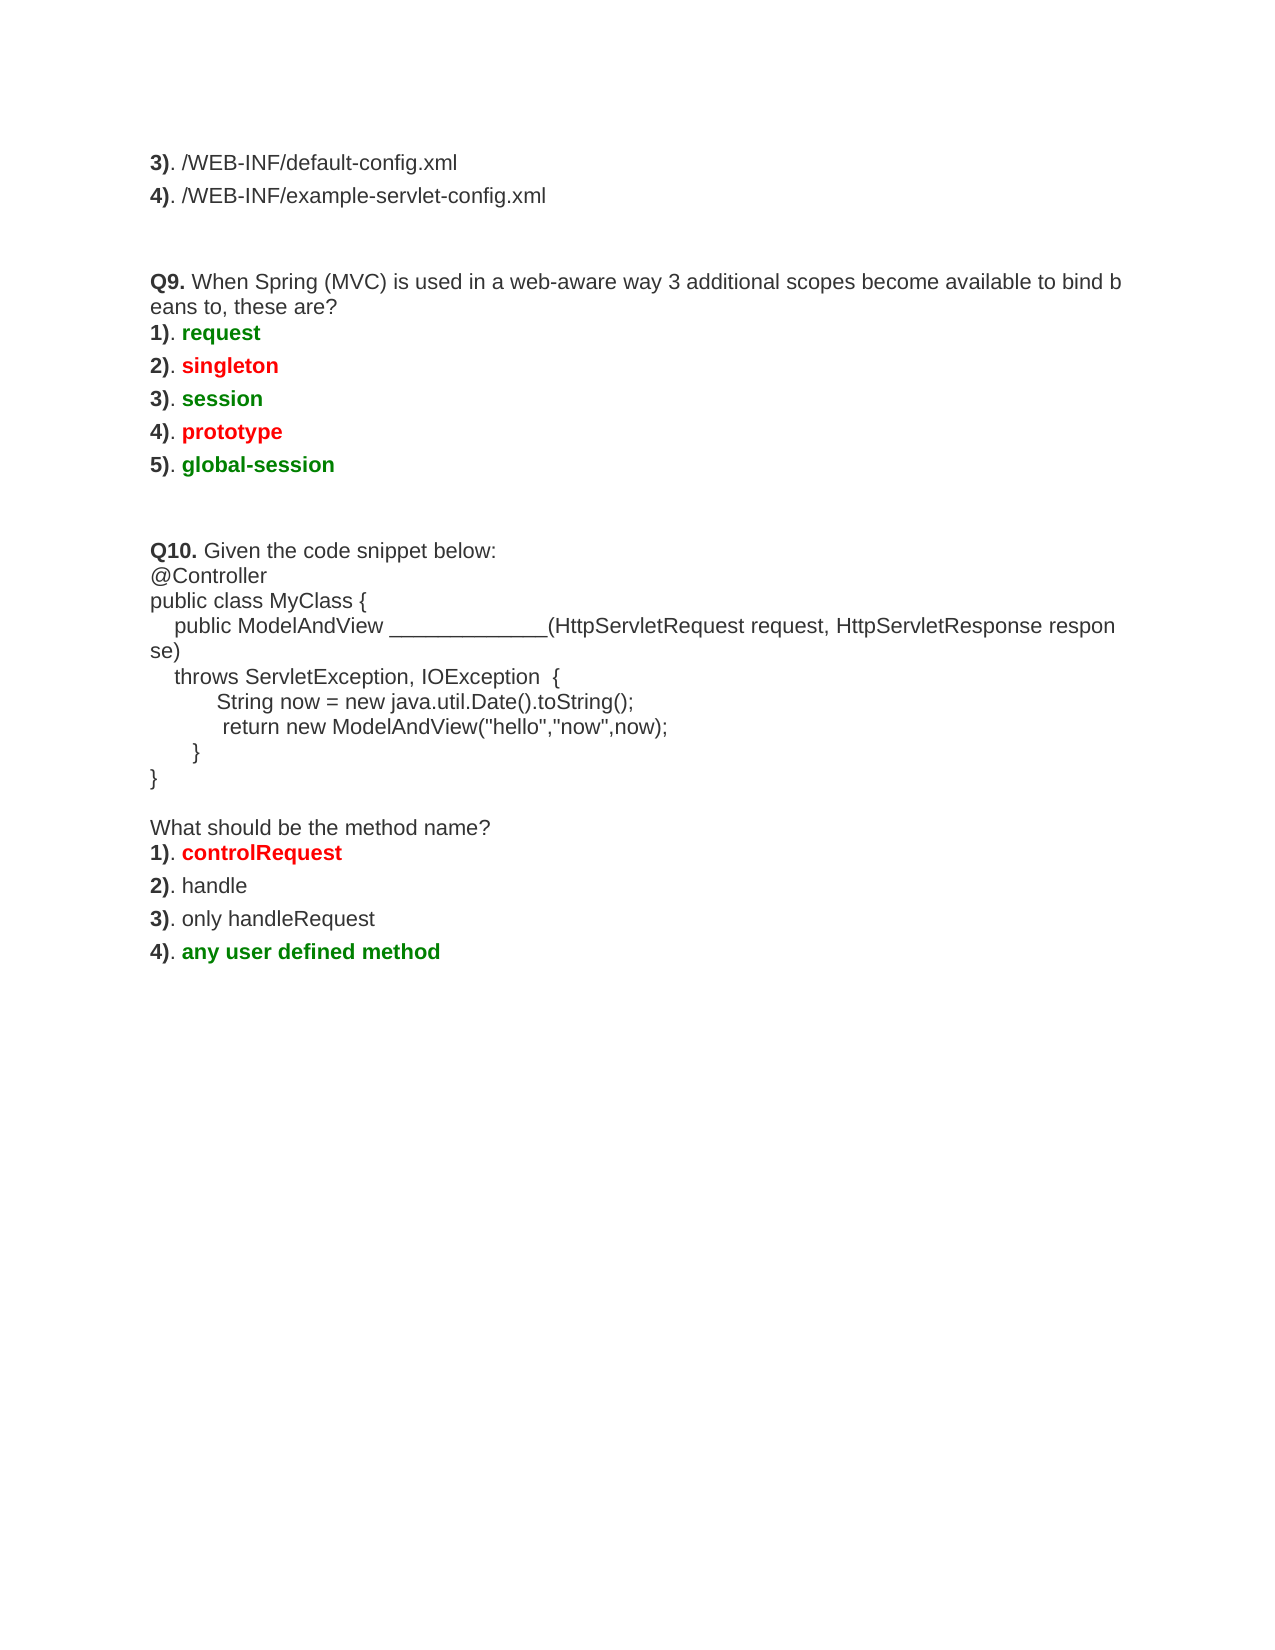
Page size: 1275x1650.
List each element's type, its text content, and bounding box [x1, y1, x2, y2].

text 2). singleton [150, 352, 1125, 378]
text Q9. When Spring (MVC) is used in a web-aware way 3 additional scopes become available to bind beans to, these are? [150, 269, 1125, 319]
text 2). handle [150, 873, 1125, 898]
text Q10. Given the code snippet below: @Controller public class MyClass { public ModelAndView _____________(HttpServletRequest request, HttpServletResponse response) throws ServletException, IOException { String now = new java.util.Date().toString(); return new ModelAndView("hello","now",now); } } What should be the method name? [150, 538, 1125, 840]
text 3). /WEB-INF/default-config.xml [150, 150, 1125, 175]
text 1). request [150, 319, 1125, 345]
text 1). controlRequest [150, 840, 1125, 865]
text 4). prototype [150, 418, 1125, 444]
text 3). session [150, 386, 1125, 411]
text 4). any user defined method [150, 939, 1125, 964]
text 4). /WEB-INF/example-servlet-config.xml [150, 183, 1125, 208]
text 3). only handleRequest [150, 906, 1125, 931]
text 5). global-session [150, 452, 1125, 477]
